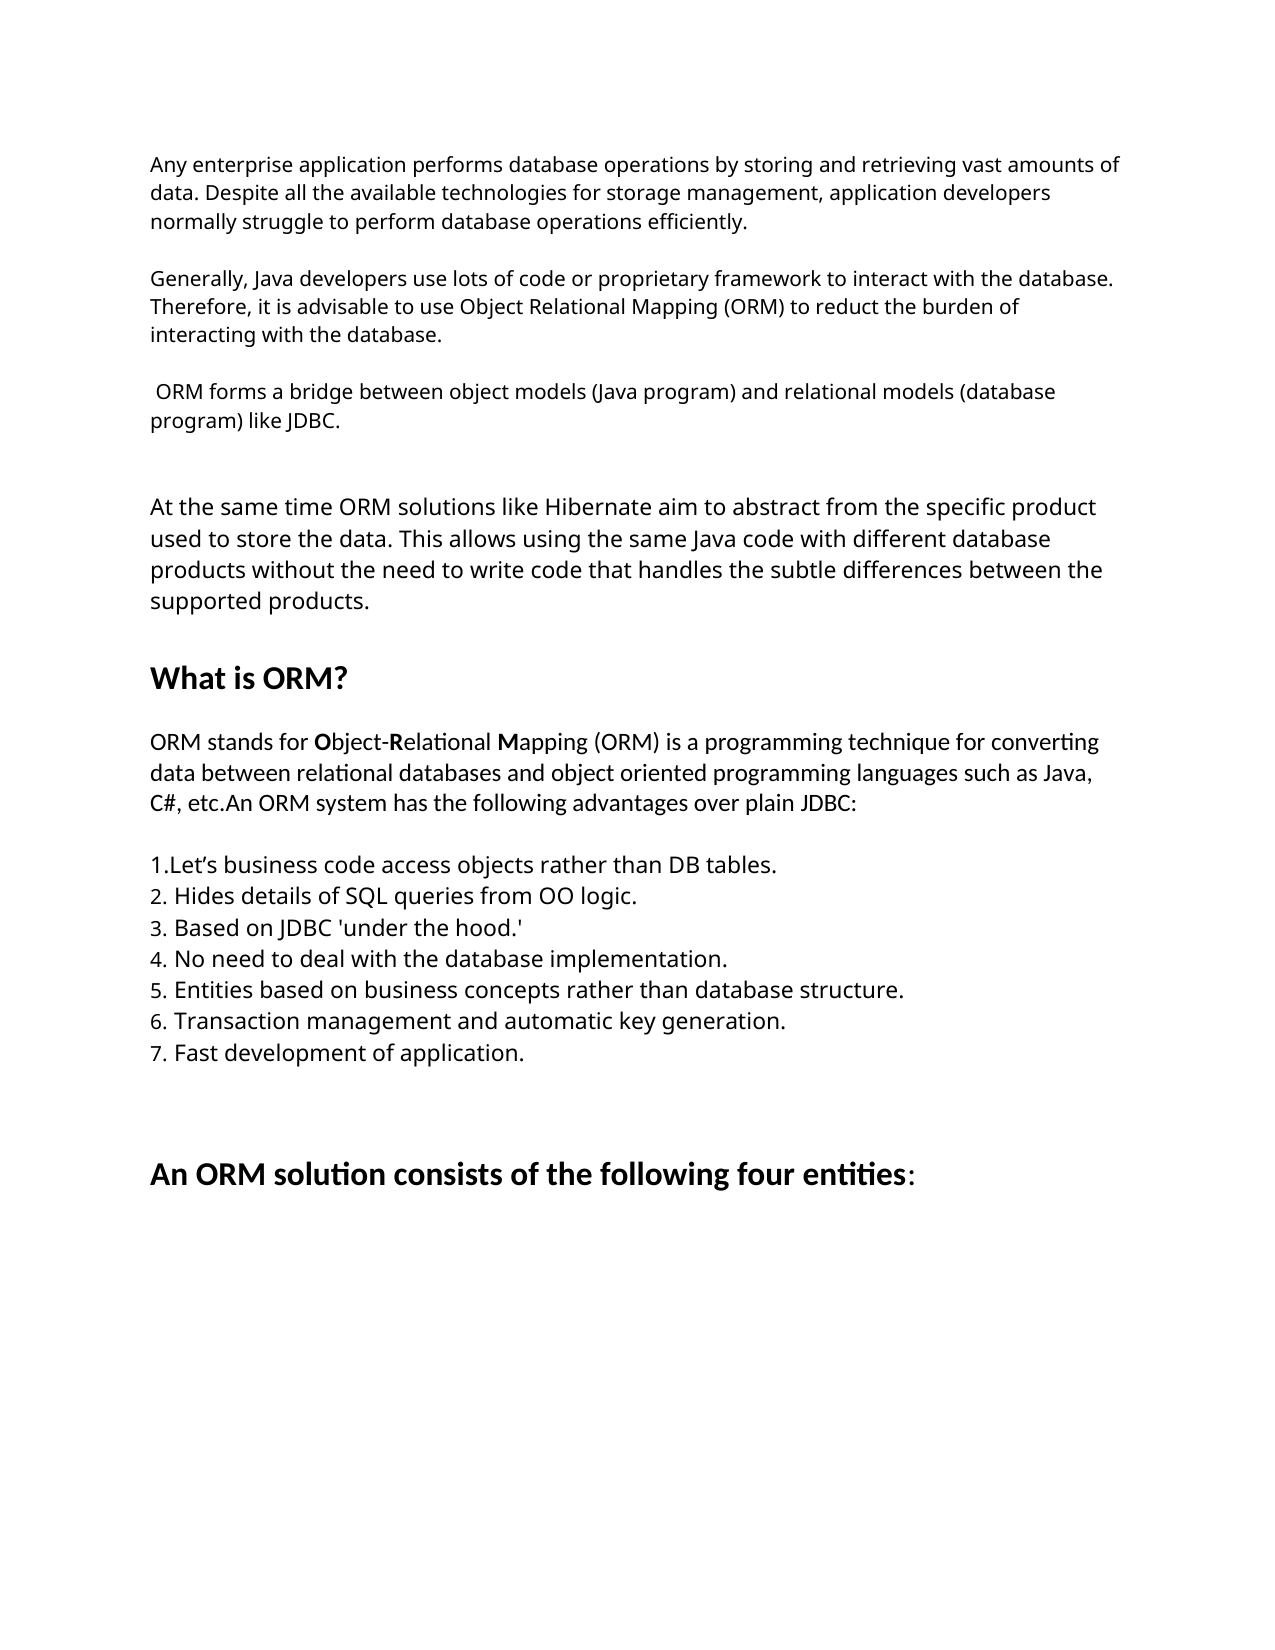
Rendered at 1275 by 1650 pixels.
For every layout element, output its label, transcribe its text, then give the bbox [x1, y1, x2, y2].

text 3. Based on JDBC 'under the hood.' [150, 911, 1125, 943]
text 5. Entities based on business concepts rather than database structure. [150, 974, 1125, 1005]
text What is ORM? [150, 657, 1125, 698]
text 2. Hides details of SQL queries from OO logic. [150, 880, 1125, 911]
text ORM stands for Object-Relational Mapping (ORM) is a programming technique for converting data between relational databases and object oriented programming languages such as Java, C#, etc.An ORM system has the following advantages over plain JDBC: [150, 726, 1125, 818]
text Generally, Java developers use lots of code or proprietary framework to interact with the database. Therefore, it is advisable to use Object Relational Mapping (ORM) to reduct the burden of interacting with the database. [150, 264, 1125, 349]
text 1.Let’s business code access objects rather than DB tables. [150, 849, 1125, 880]
text 6. Transaction management and automatic key generation. [150, 1005, 1125, 1036]
text Any enterprise application performs database operations by storing and retrieving vast amounts of data. Despite all the available technologies for storage management, application developers normally struggle to perform database operations efficiently. [150, 150, 1125, 235]
text 4. No need to deal with the database implementation. [150, 943, 1125, 974]
text ORM forms a bridge between object models (Java program) and relational models (database program) like JDBC. [150, 377, 1125, 434]
text 7. Fast development of application. [150, 1036, 1125, 1068]
text At the same time ORM solutions like Hibernate aim to abstract from the specific product used to store the data. This allows using the same Java code with different database products without the need to write code that handles the subtle differences between the supported products. [150, 491, 1125, 616]
text An ORM solution consists of the following four entities: [150, 1153, 1125, 1194]
